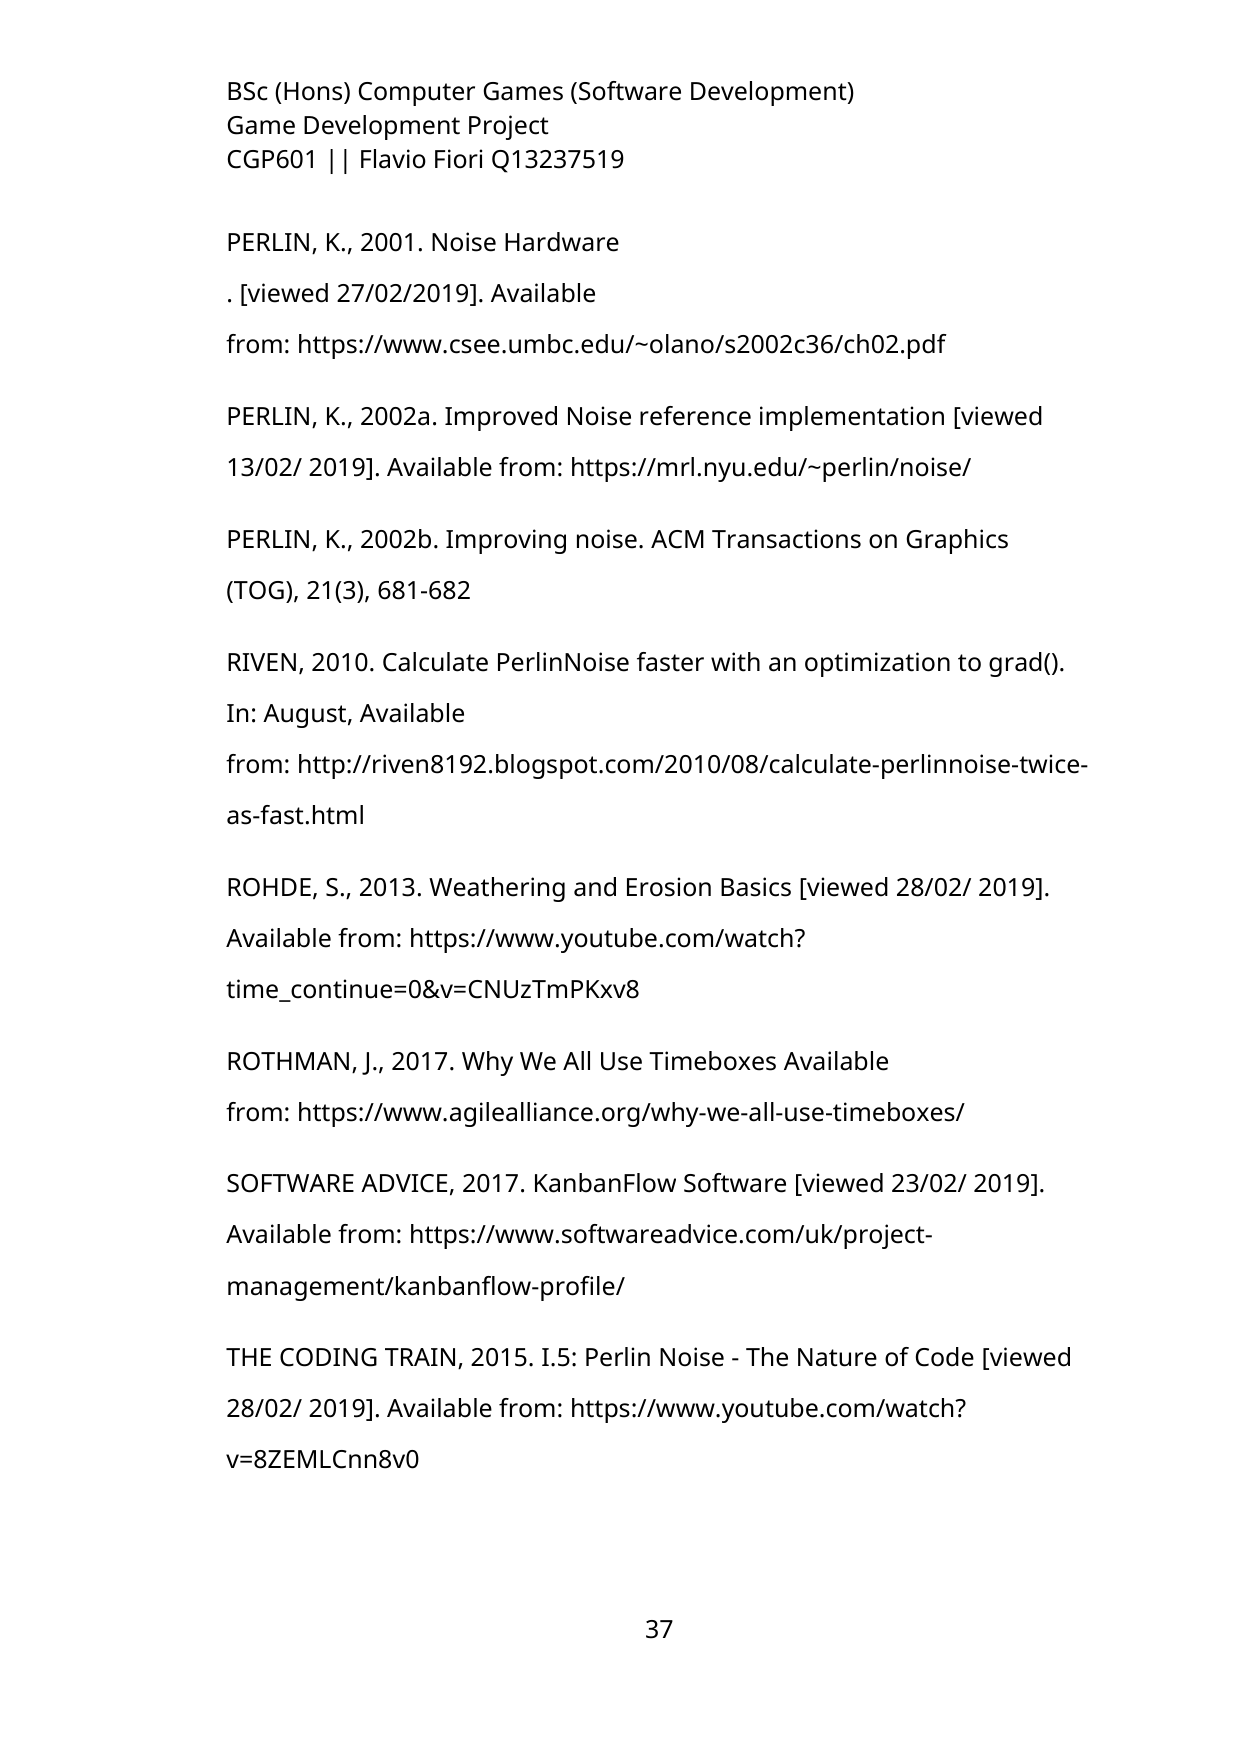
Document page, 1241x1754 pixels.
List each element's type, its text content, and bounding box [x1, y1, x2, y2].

text RIVEN, 2010. Calculate PerlinNoise faster with an optimization to grad(). In: August, Available from: http://riven8192.blogspot.com/2010/08/calculate-perlinnoise-twice-as-fast.html [226, 644, 1092, 831]
text PERLIN, K., 2001. Noise Hardware . [viewed 27/02/2019]. Available from: https://www.csee.umbc.edu/~olano/s2002c36/ch02.pdf [226, 224, 1092, 361]
text THE CODING TRAIN, 2015. I.5: Perlin Noise - The Nature of Code [viewed 28/02/ 2019]. Available from: https://www.youtube.com/watch?v=8ZEMLCnn8v0 [226, 1340, 1092, 1476]
text PERLIN, K., 2002b. Improving noise. ACM Transactions on Graphics (TOG), 21(3), 681-682 [226, 521, 1092, 606]
text SOFTWARE ADVICE, 2017. KanbanFlow Software [viewed 23/02/ 2019]. Available from: https://www.softwareadvice.com/uk/project-management/kanbanflow-profile/ [226, 1166, 1092, 1302]
text ROTHMAN, J., 2017. Why We All Use Timeboxes Available from: https://www.agilealliance.org/why-we-all-use-timeboxes/ [226, 1043, 1092, 1128]
text PERLIN, K., 2002a. Improved Noise reference implementation [viewed 13/02/ 2019]. Available from: https://mrl.nyu.edu/~perlin/noise/ [226, 398, 1092, 483]
text ROHDE, S., 2013. Weathering and Erosion Basics [viewed 28/02/ 2019]. Available from: https://www.youtube.com/watch?time_continue=0&v=CNUzTmPKxv8 [226, 869, 1092, 1005]
